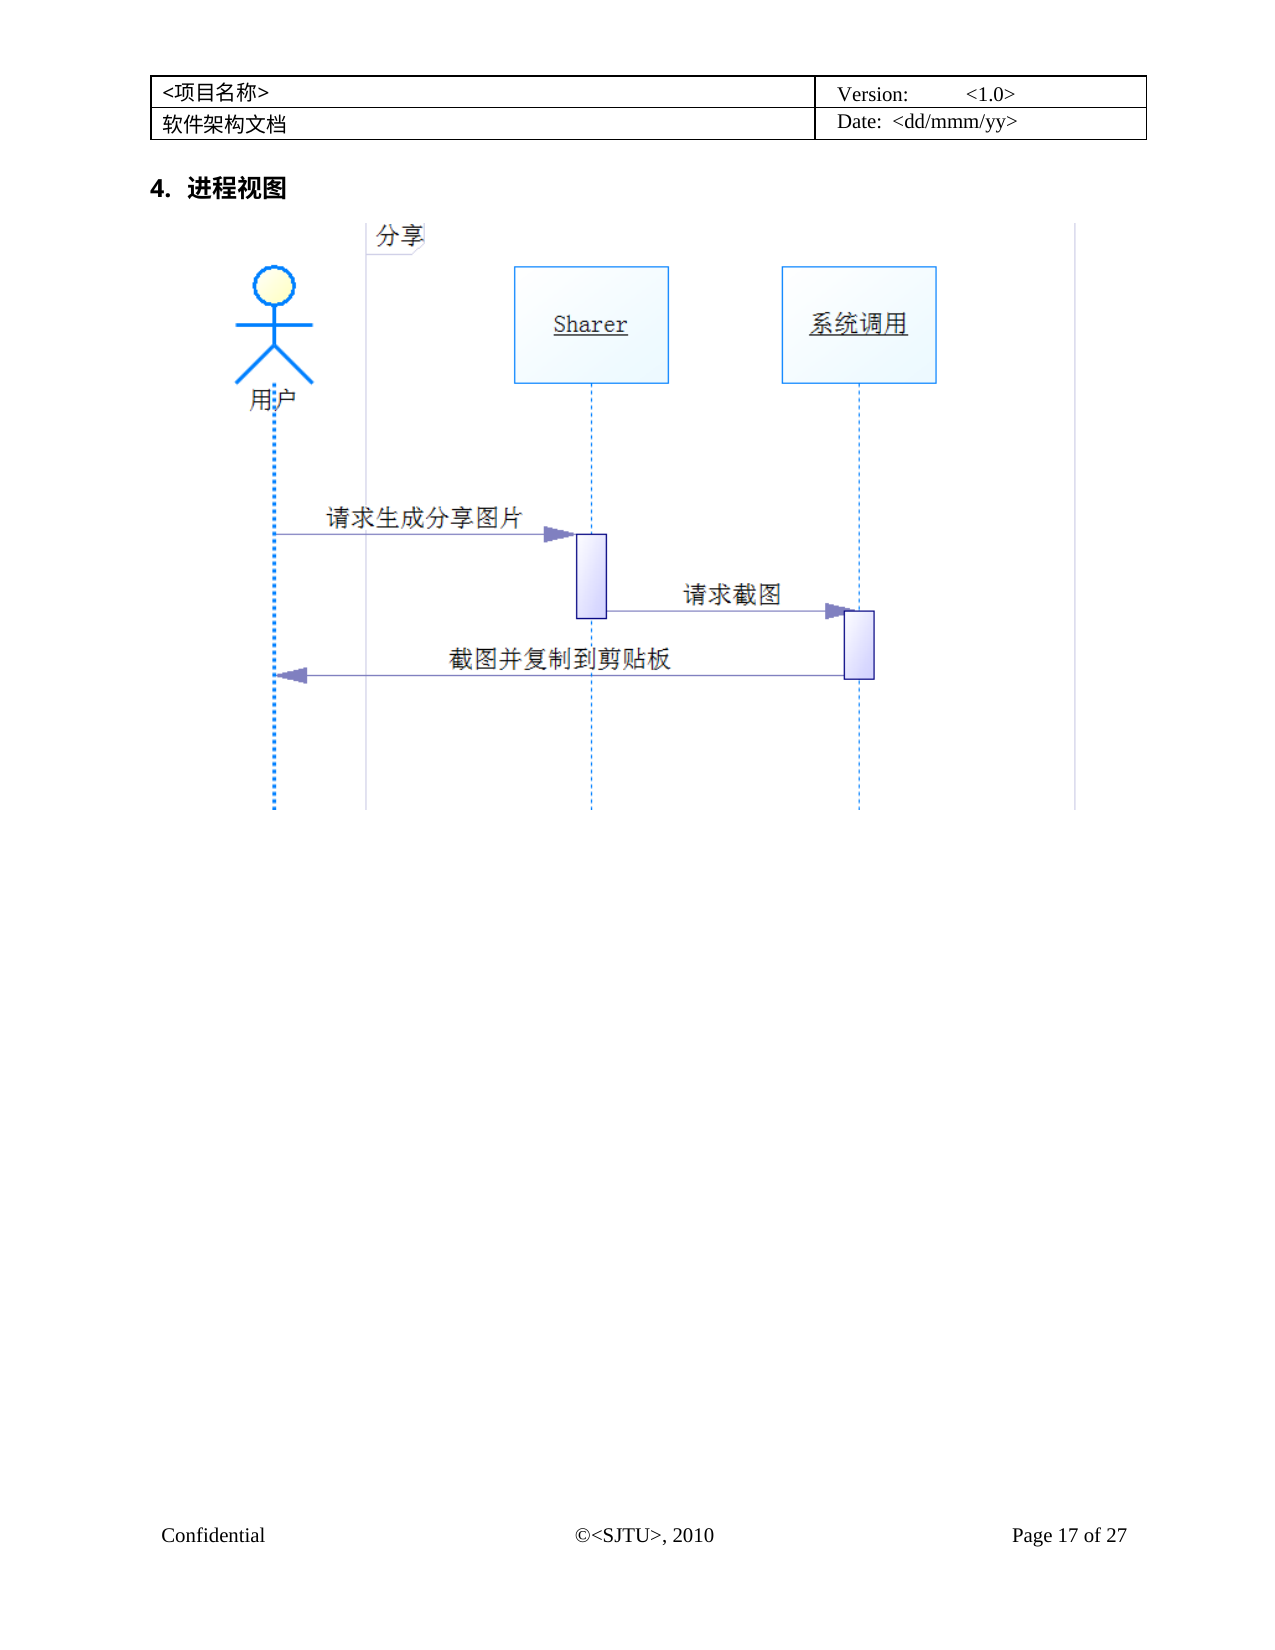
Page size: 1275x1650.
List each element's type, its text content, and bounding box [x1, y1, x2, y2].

subtitle 进程视图 [150, 169, 1125, 205]
picture [187, 223, 1088, 810]
